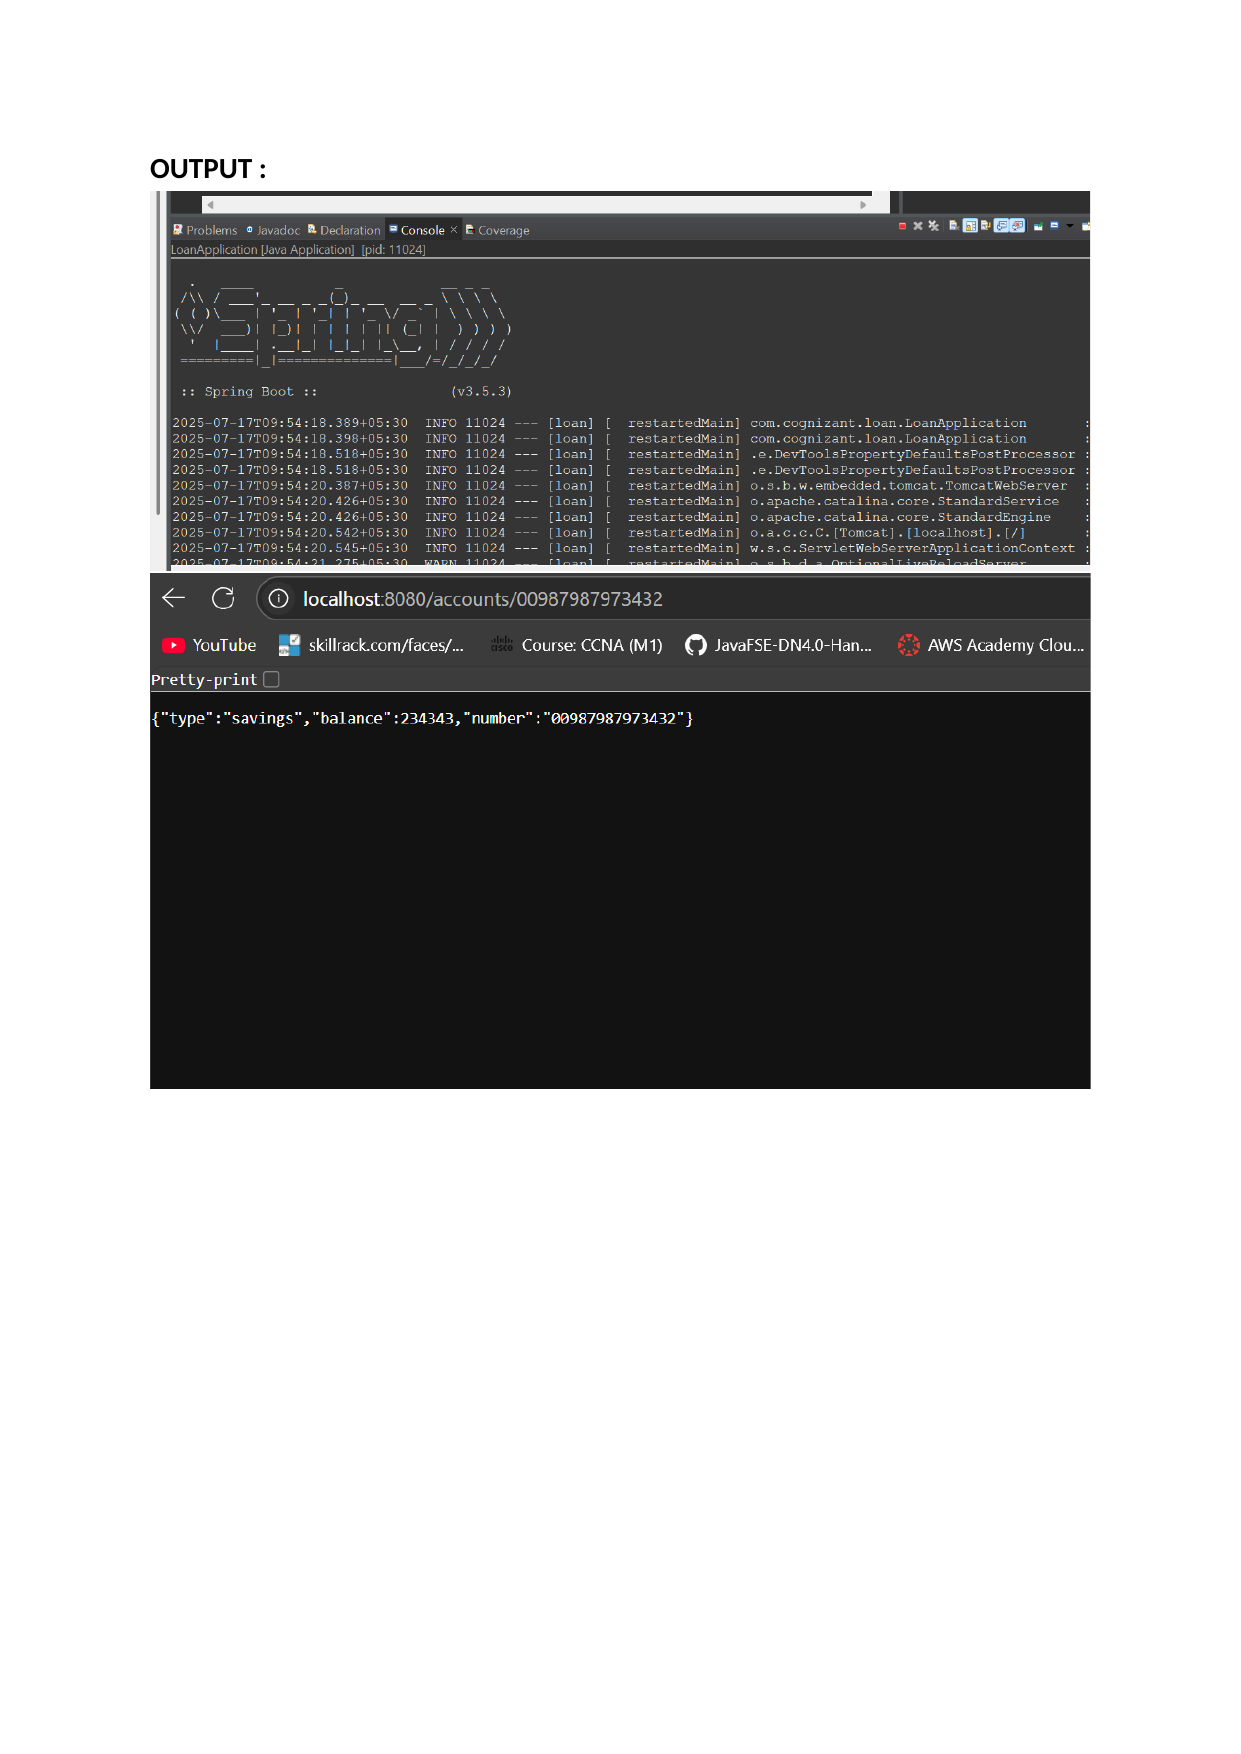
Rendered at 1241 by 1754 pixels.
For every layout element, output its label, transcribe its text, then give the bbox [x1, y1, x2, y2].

picture [150, 573, 1091, 1089]
picture [150, 191, 1091, 571]
text OUTPUT : [150, 150, 1090, 186]
